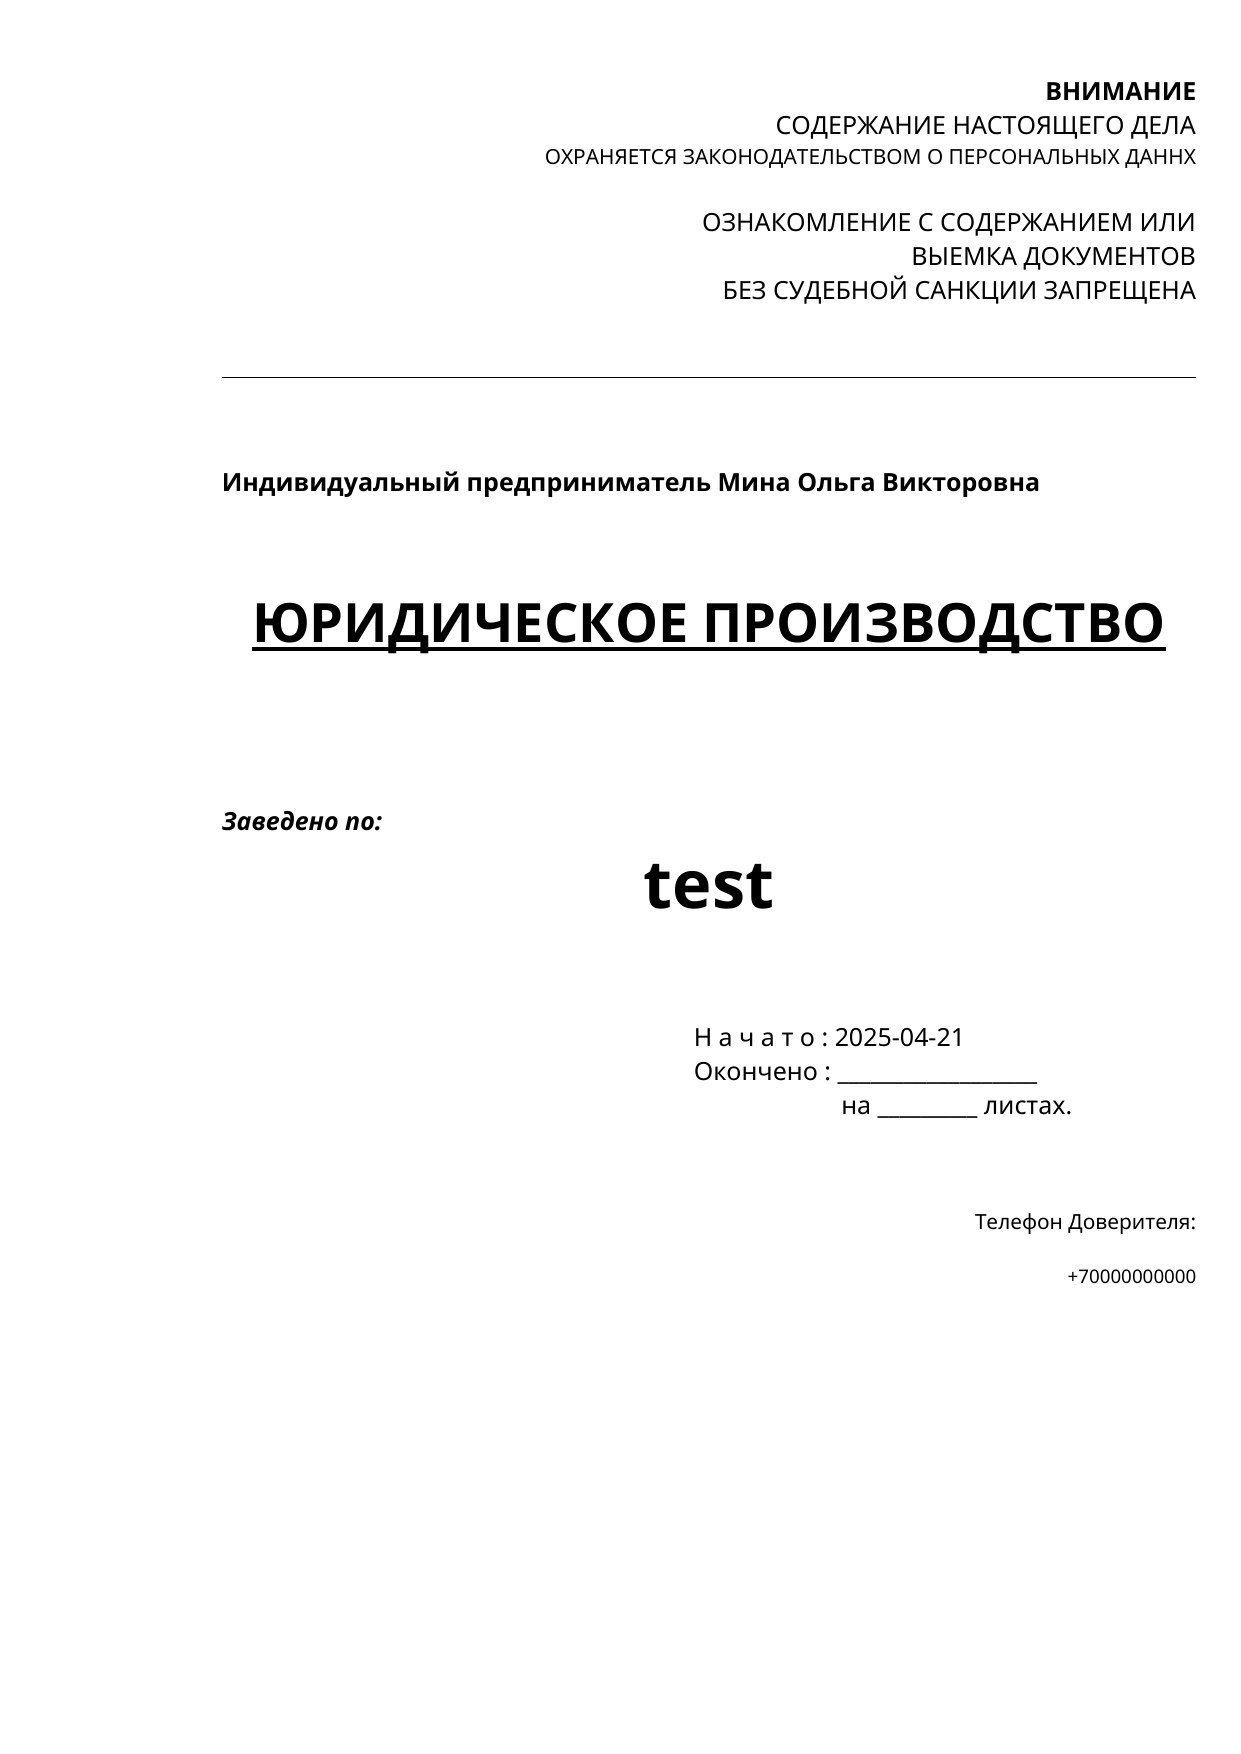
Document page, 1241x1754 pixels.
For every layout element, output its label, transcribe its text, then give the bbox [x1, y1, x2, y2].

text Телефон Доверителя: [222, 1207, 1196, 1235]
text ОХРАНЯЕТСЯ ЗАКОНОДАТЕЛЬСТВОМ О ПЕРСОНАЛЬНЫХ ДАННХ [103, 142, 1196, 170]
text ВНИМАНИЕ [103, 74, 1196, 108]
text на _________ листах. [222, 1087, 1196, 1121]
text Заведено по: [222, 803, 1196, 837]
text БЕЗ СУДЕБНОЙ САНКЦИИ ЗАПРЕЩЕНА [103, 273, 1196, 307]
text test [222, 837, 1196, 928]
text СОДЕРЖАНИЕ НАСТОЯЩЕГО ДЕЛА [103, 108, 1196, 142]
text Н а ч а т о : 2025-04-21 [222, 1019, 1196, 1053]
text ЮРИДИЧЕСКОЕ ПРОИЗВОДСТВО [222, 584, 1196, 658]
text +70000000000 [222, 1264, 1196, 1289]
text Индивидуальный предприниматель Мина Ольга Викторовна [222, 464, 1196, 498]
text ВЫЕМКА ДОКУМЕНТОВ [103, 238, 1196, 273]
text Окончено : __________________ [222, 1053, 1196, 1087]
text ОЗНАКОМЛЕНИЕ С СОДЕРЖАНИЕМ ИЛИ [103, 204, 1196, 238]
